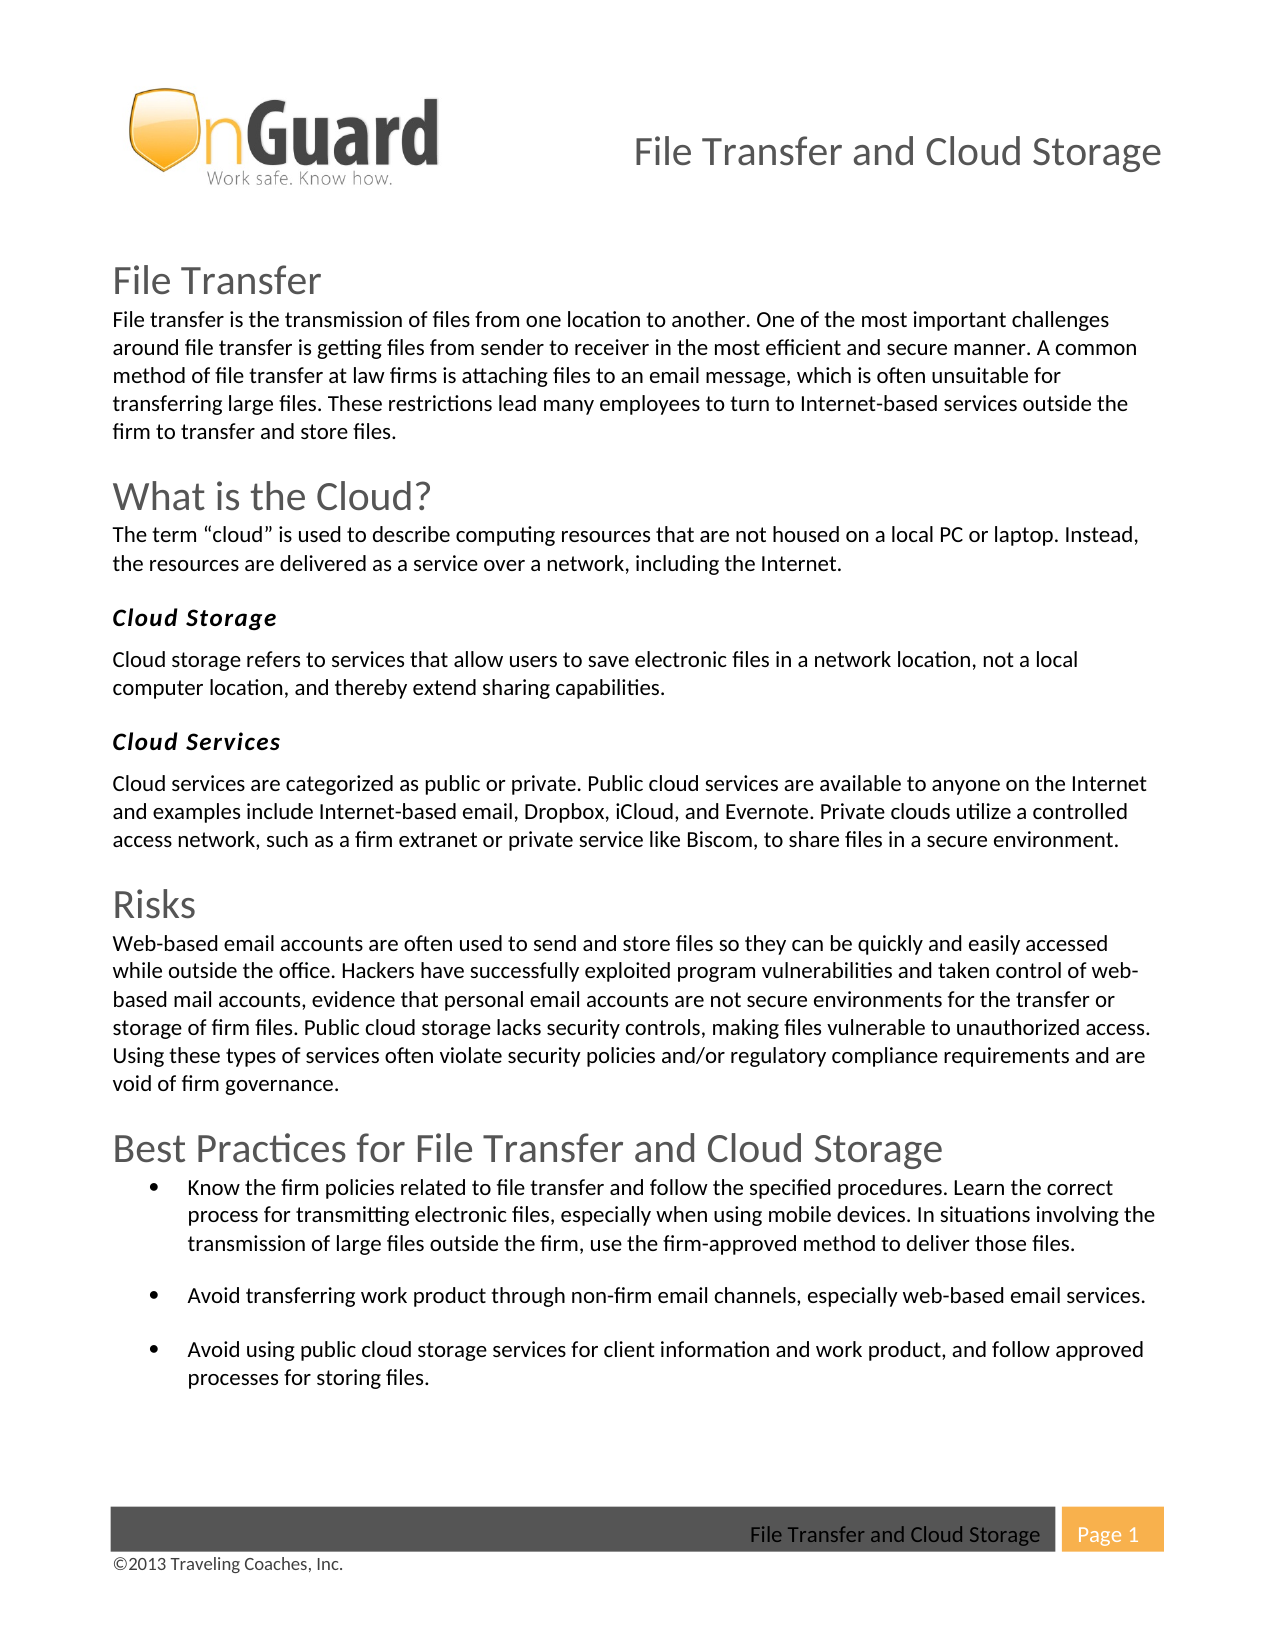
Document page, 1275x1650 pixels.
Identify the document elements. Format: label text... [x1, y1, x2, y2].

title Best Practices for File Transfer and Cloud Storage [112, 1122, 1162, 1173]
text Cloud services are categorized as public or private. Public cloud services are available to anyone on the Internet and examples include Internet-based email, Dropbox, iCloud, and Evernote. Private clouds utilize a controlled access network, such as a firm extranet or private service like Biscom, to share files in a secure environment. [112, 769, 1162, 853]
text Web-based email accounts are often used to send and store files so they can be quickly and easily accessed while outside the office. Hackers have successfully exploited program vulnerabilities and taken control of web-based mail accounts, evidence that personal email accounts are not secure environments for the transfer or storage of firm files. Public cloud storage lacks security controls, making files vulnerable to unauthorized access. Using these types of services often violate security policies and/or regulatory compliance requirements and are void of firm governance. [112, 929, 1162, 1097]
picture [122, 76, 450, 199]
subtitle Cloud Storage [112, 602, 1162, 632]
text The term “cloud” is used to describe computing resources that are not housed on a local PC or laptop. Instead, the resources are delivered as a service over a network, including the Internet. [112, 521, 1162, 577]
text File transfer is the transmission of files from one location to another. One of the most important challenges around file transfer is getting files from sender to receiver in the most efficient and secure manner. A common method of file transfer at law firms is attaching files to an email message, which is often unsuitable for transferring large files. These restrictions lead many employees to turn to Internet-based services outside the firm to transfer and store files. [112, 305, 1162, 445]
list Know the firm policies related to file transfer and follow the specified procedures. Learn the correct process for transmitting electronic files, especially when using mobile devices. In situations involving the transmission of large files outside the firm, use the firm-approved method to deliver those files. [150, 1173, 1162, 1257]
text Cloud storage refers to services that allow users to save electronic files in a network location, not a local computer location, and thereby extend sharing capabilities. [112, 645, 1162, 701]
list Avoid transferring work product through non-firm email channels, especially web-based email services. [150, 1282, 1162, 1310]
title Risks [112, 878, 1162, 929]
list Avoid using public cloud storage services for client information and work product, and follow approved processes for storing files. [150, 1335, 1162, 1391]
subtitle Cloud Services [112, 726, 1162, 756]
title File Transfer [112, 254, 1162, 305]
title What is the Cloud? [112, 470, 1162, 521]
